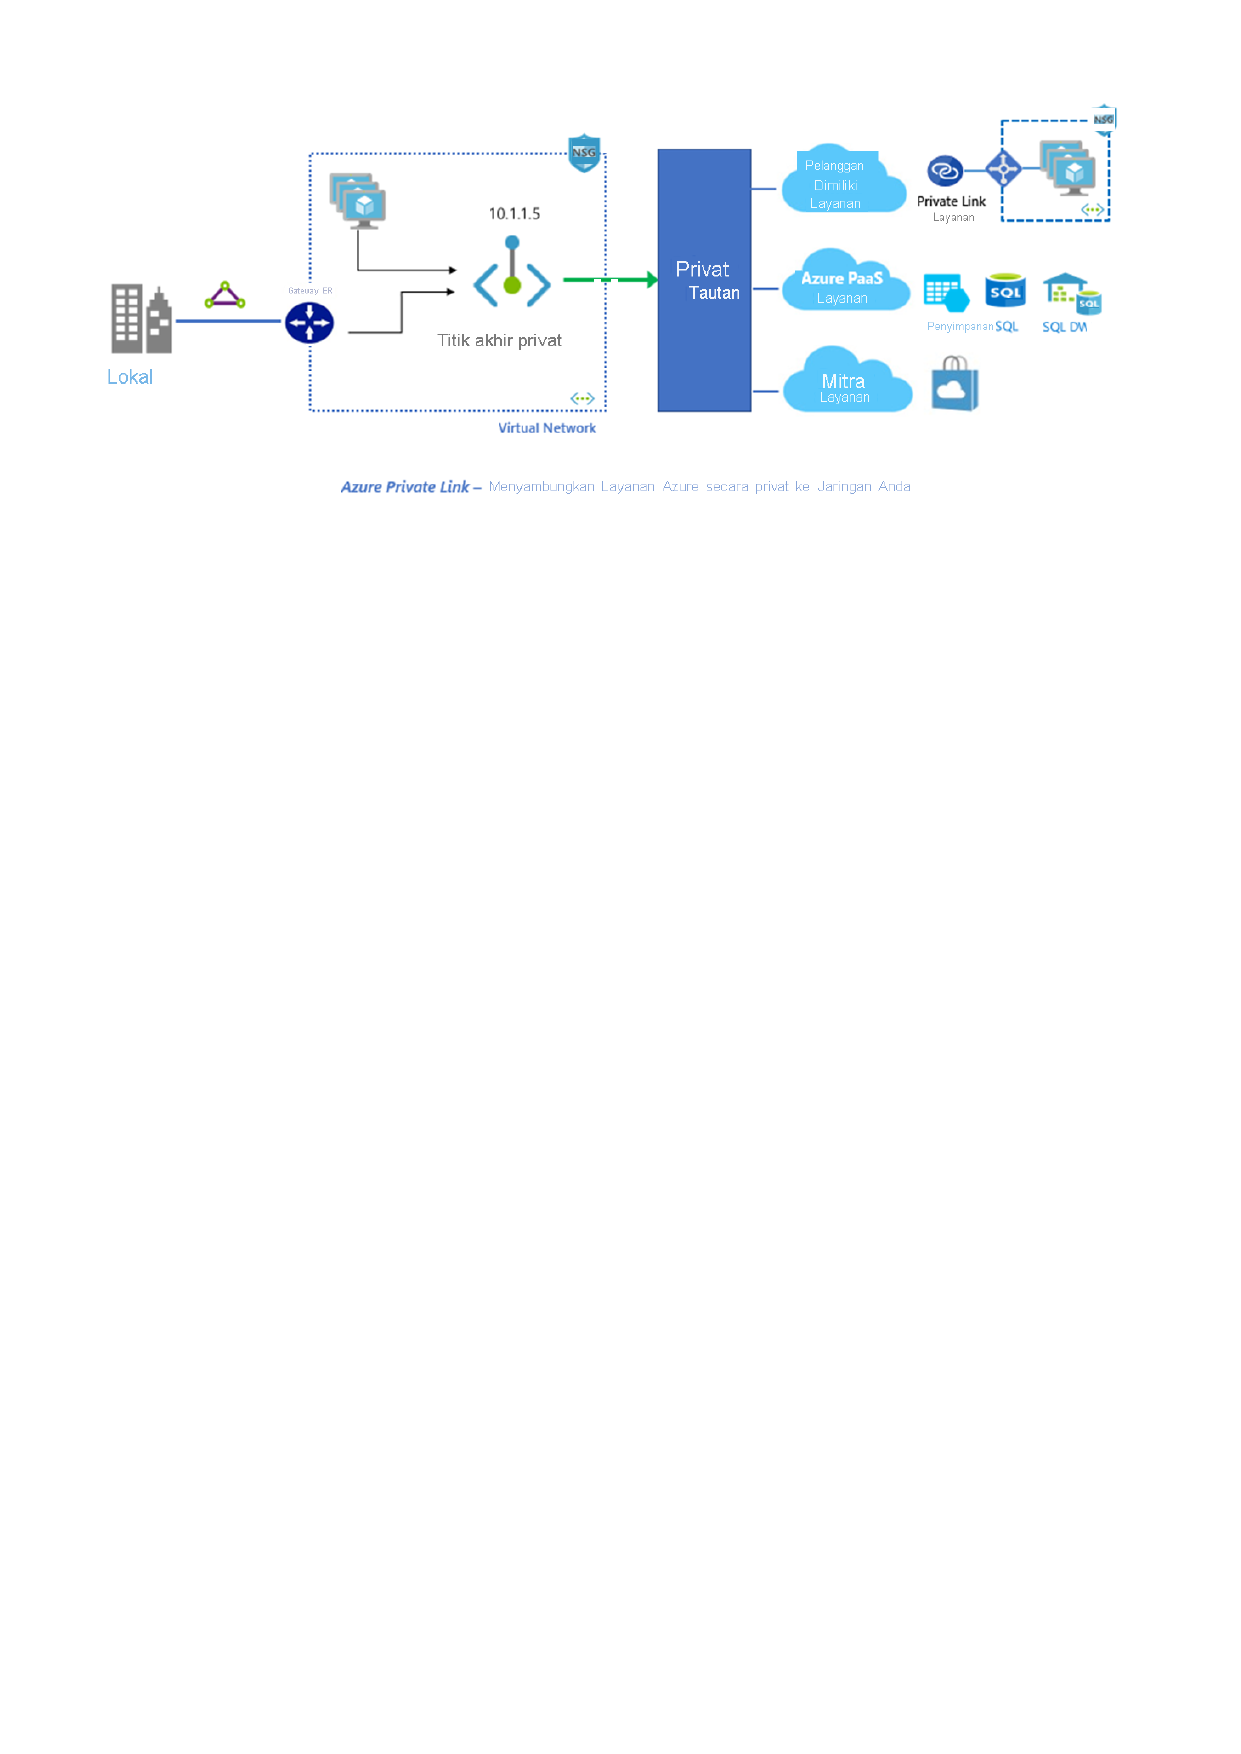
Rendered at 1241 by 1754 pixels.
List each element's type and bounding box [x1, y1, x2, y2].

picture [75, 75, 1138, 525]
